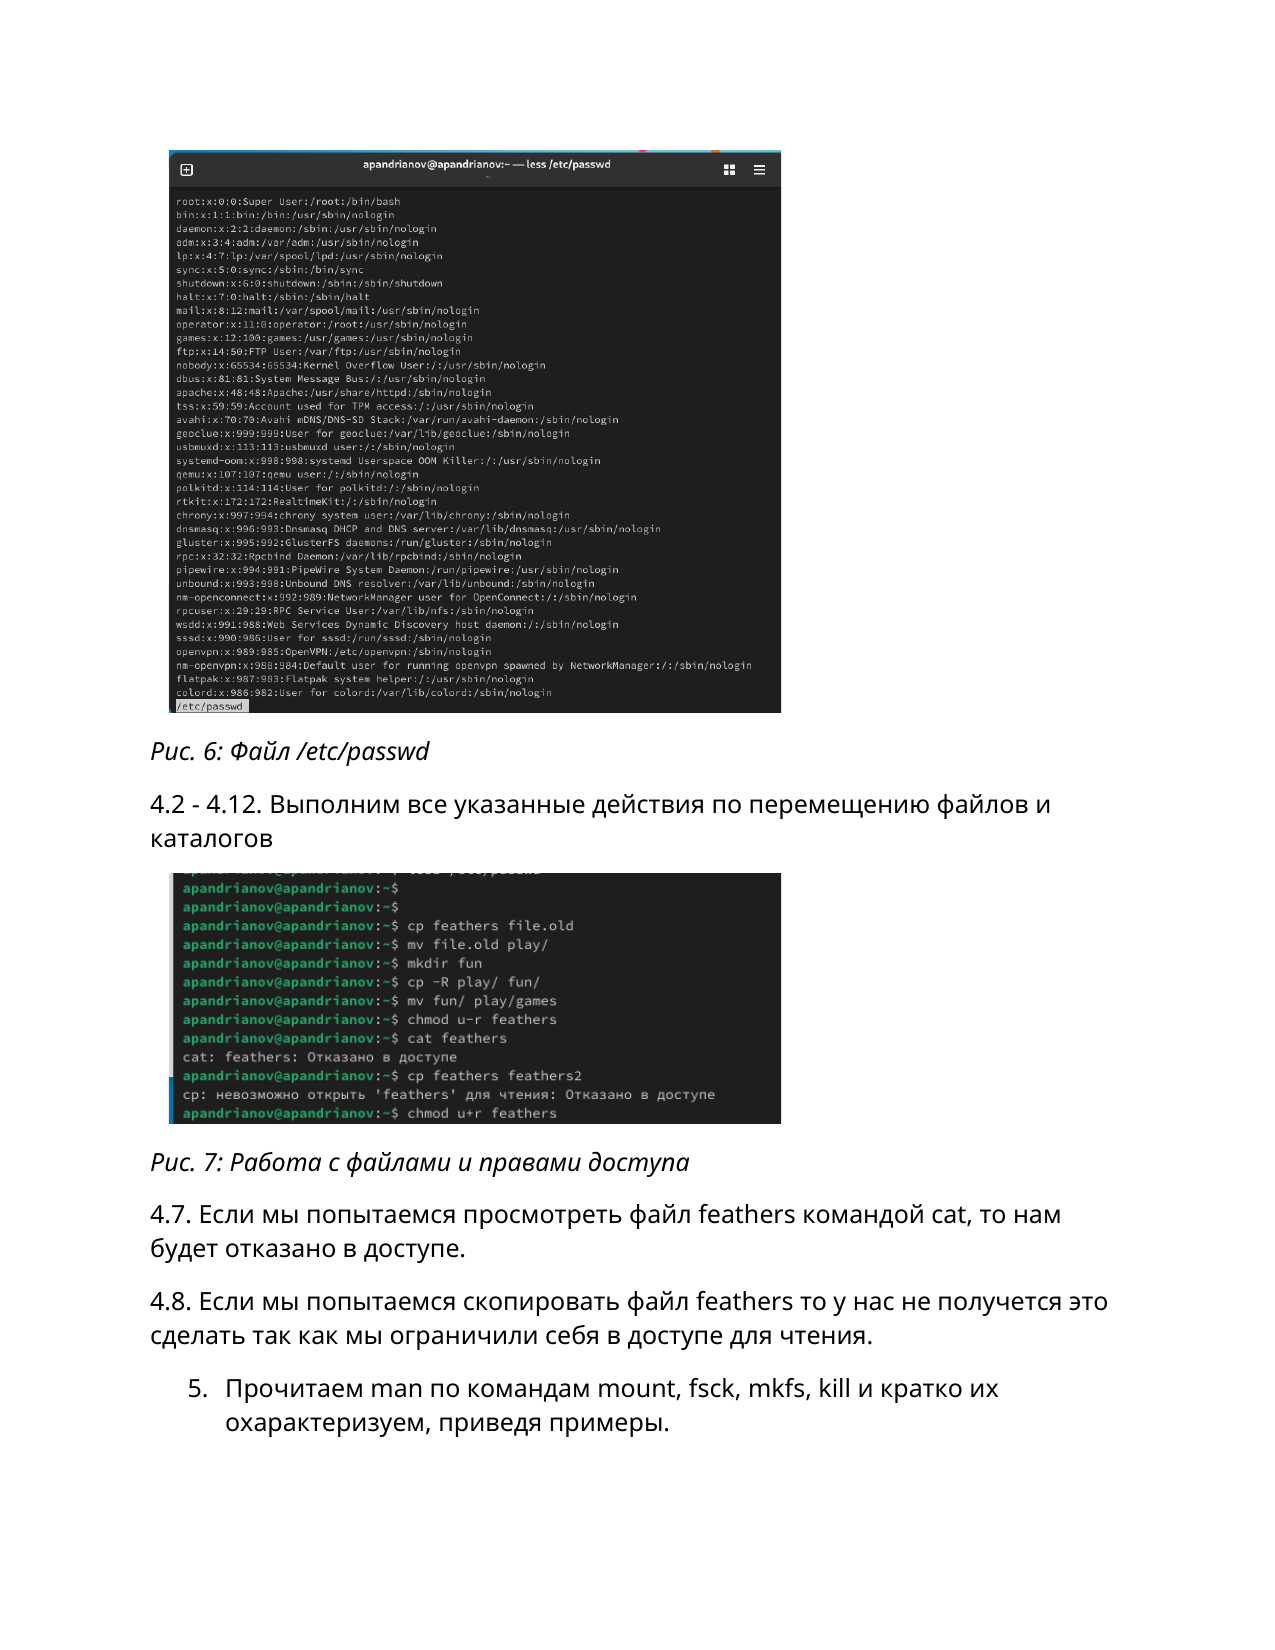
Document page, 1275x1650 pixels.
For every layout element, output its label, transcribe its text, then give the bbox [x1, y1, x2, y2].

text 4.2 - 4.12. Выполним все указанные действия по перемещению файлов и каталогов [150, 786, 1125, 854]
picture [168, 873, 782, 1124]
text 4.8. Если мы попытаемся скопировать файл feathers то у нас не получется это сделать так как мы ограничили себя в доступе для чтения. [150, 1284, 1125, 1352]
text Рис. 7: Работа с файлами и правами доступа [150, 1144, 1125, 1178]
list Прочитаем man по командам mount, fsck, mkfs, kill и кратко их охарактеризуем, приведя примеры. [187, 1371, 1125, 1439]
text 4.7. Если мы попытаемся просмотреть файл feathers командой cat, то нам будет отказано в доступе. [150, 1197, 1125, 1265]
text Рис. 6: Файл /etc/passwd [150, 733, 1125, 767]
picture [168, 150, 782, 713]
